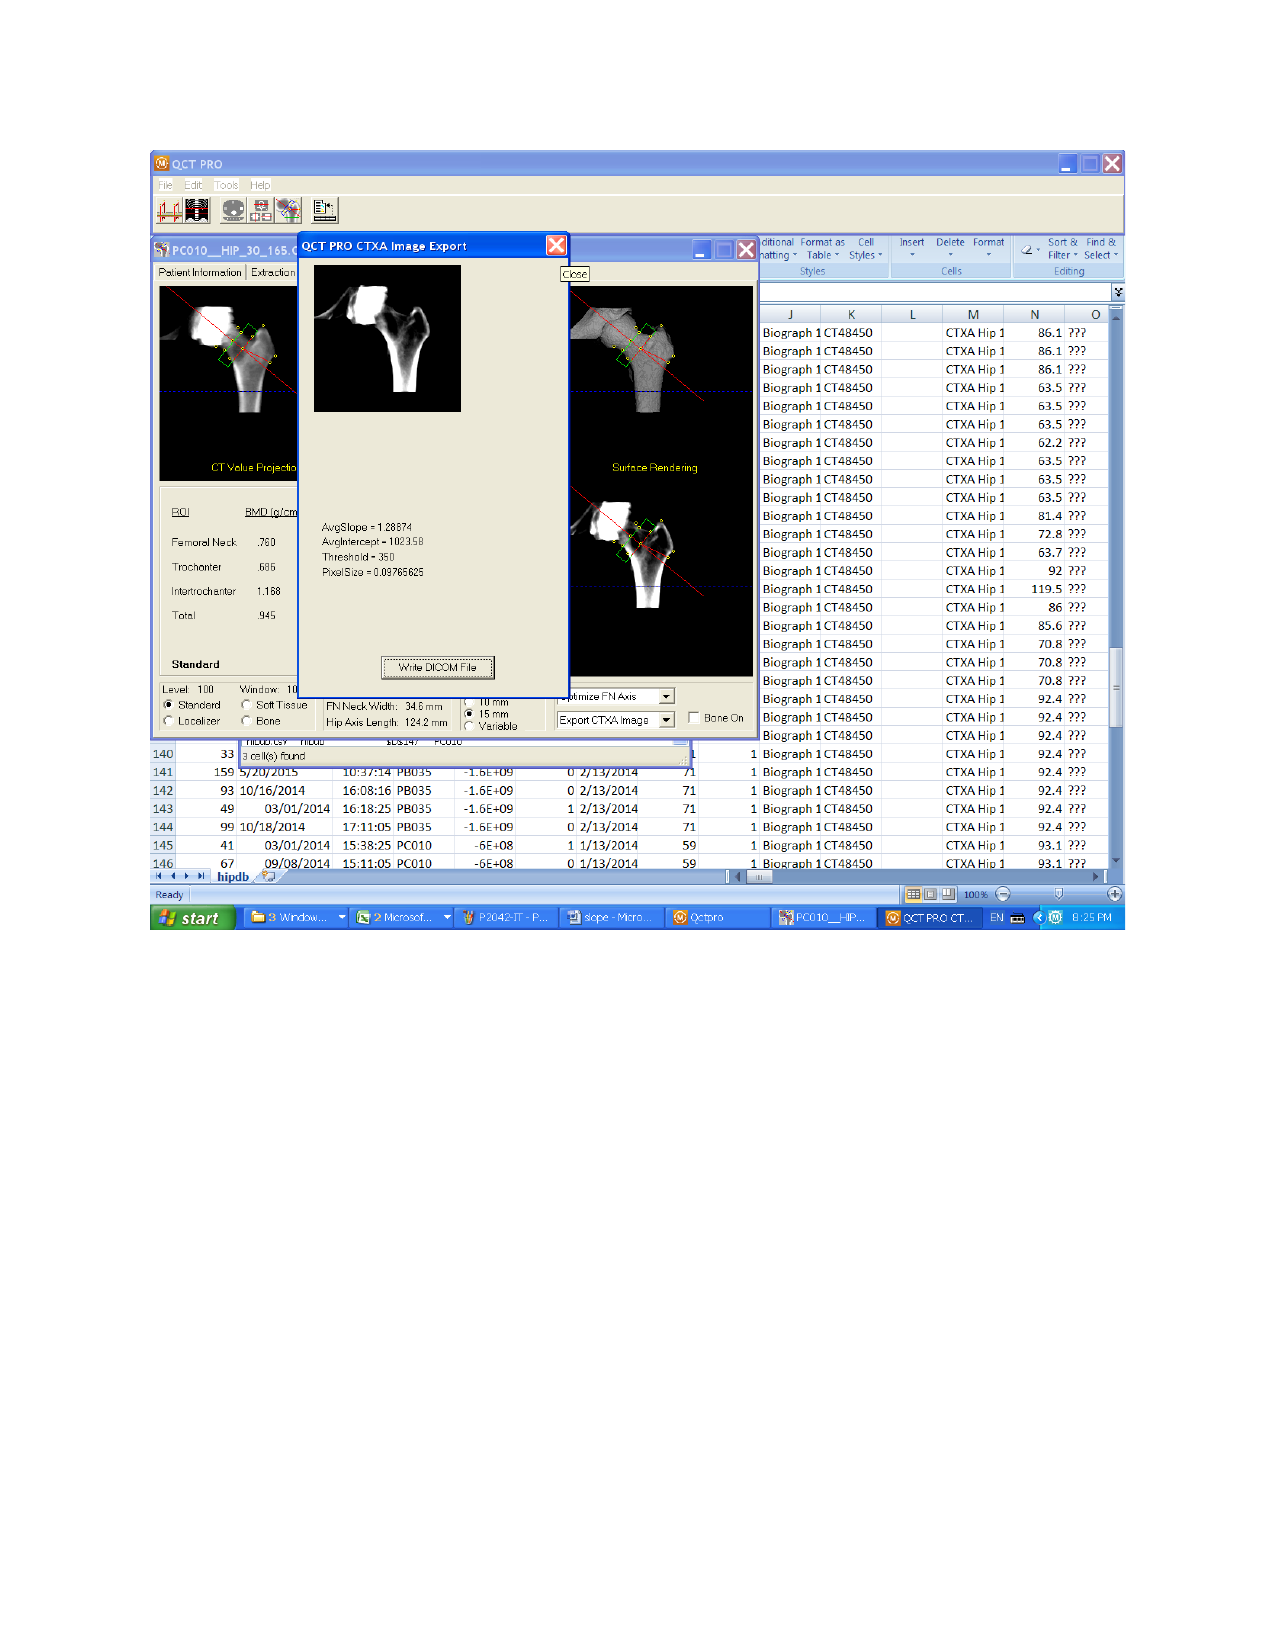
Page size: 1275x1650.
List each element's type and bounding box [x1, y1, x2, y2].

picture [150, 150, 1125, 930]
